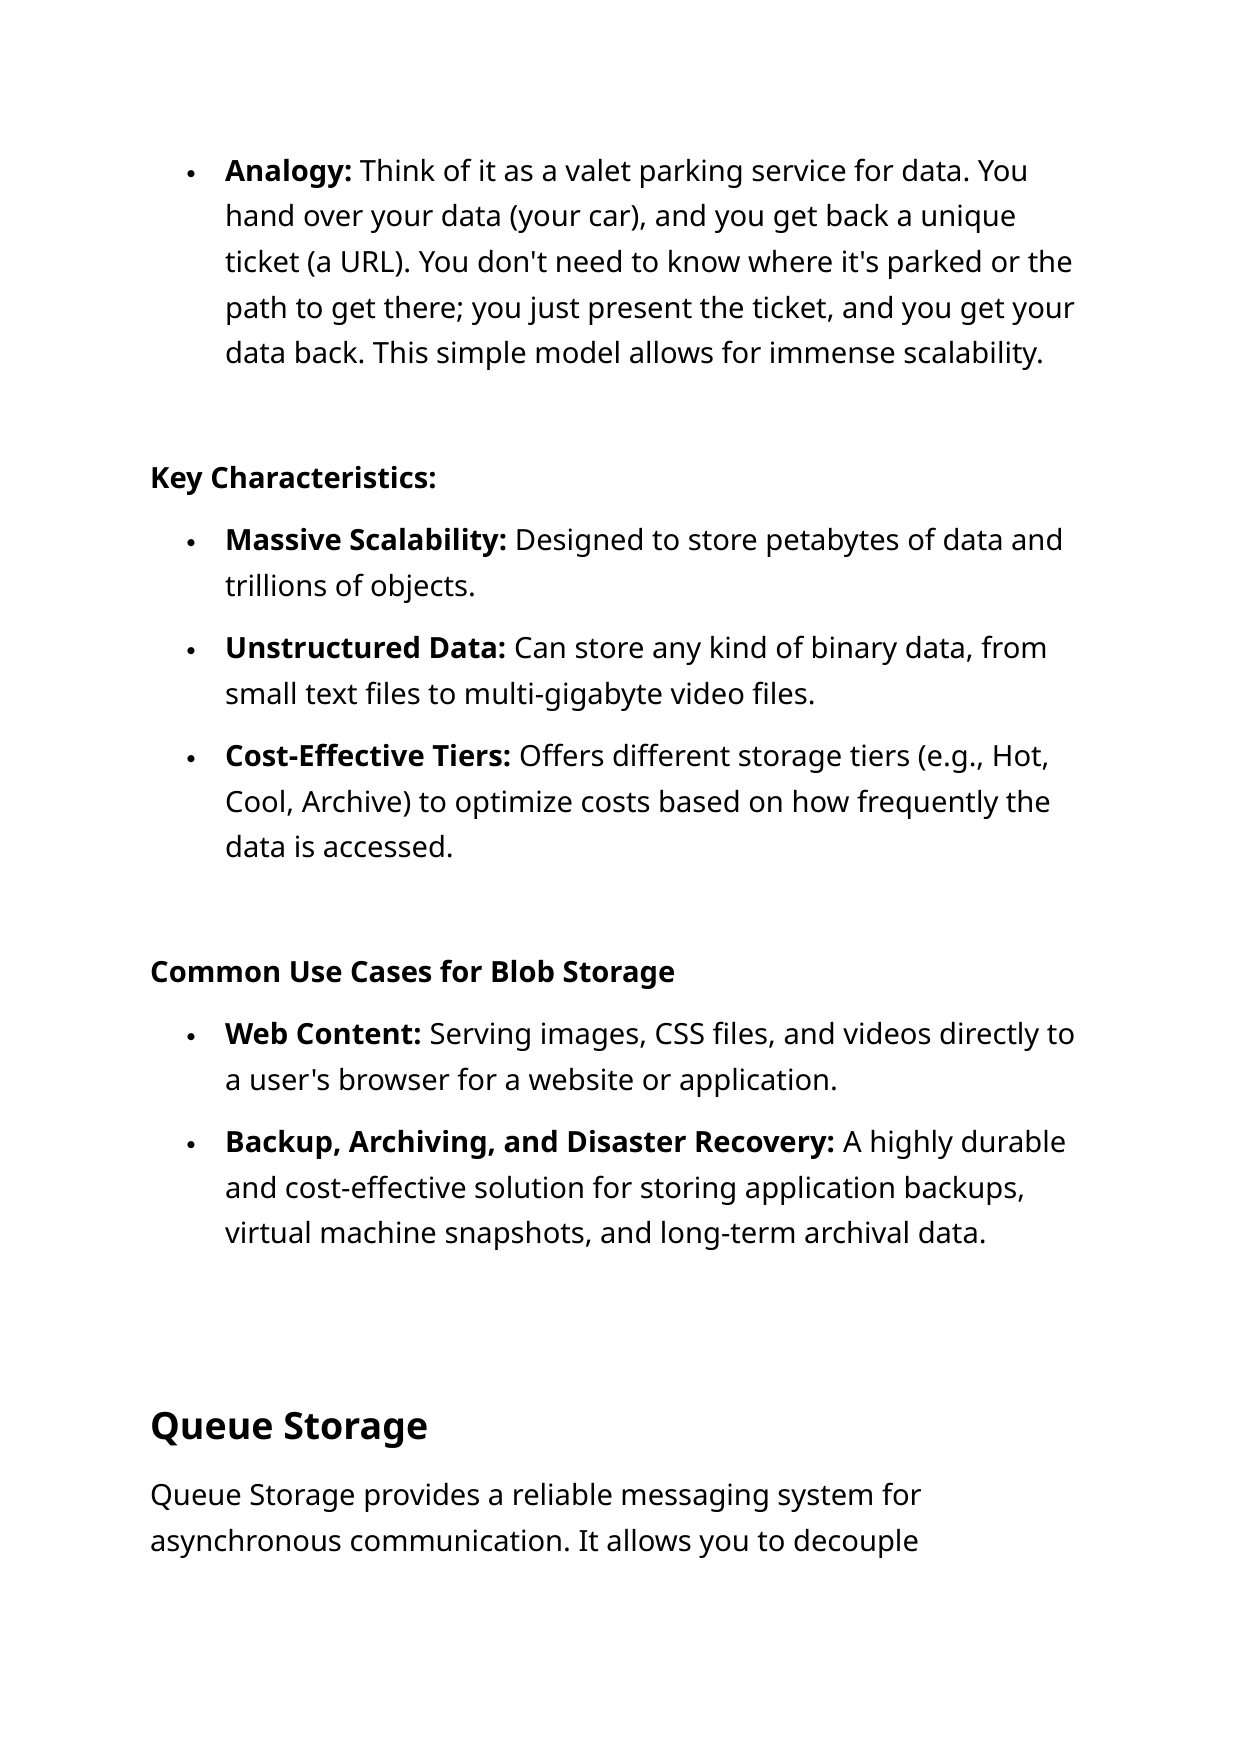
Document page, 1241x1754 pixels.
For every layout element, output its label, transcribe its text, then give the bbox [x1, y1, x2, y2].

list Cost-Effective Tiers: Offers different storage tiers (e.g., Hot, Cool, Archive) to optimize costs based on how frequently the data is accessed. [187, 735, 1090, 866]
text Common Use Cases for Blob Storage [150, 951, 1090, 991]
list Backup, Archiving, and Disaster Recovery: A highly durable and cost-effective solution for storing application backups, virtual machine snapshots, and long-term archival data. [187, 1121, 1090, 1252]
list Web Content: Serving images, CSS files, and videos directly to a user's browser for a website or application. [187, 1013, 1090, 1099]
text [150, 1475, 1090, 1560]
list Analogy: Think of it as a valet parking service for data. You hand over your data (your car), and you get back a unique ticket (a URL). You don't need to know where it's parked or the path to get there; you just present the ticket, and you get your data back. This simple model allows for immense scalability. [187, 150, 1090, 372]
list Massive Scalability: Designed to store petabytes of data and trillions of objects. [187, 519, 1090, 605]
list Unstructured Data: Can store any kind of binary data, from small text files to multi-gigabyte video files. [187, 627, 1090, 713]
text Queue Storage [150, 1399, 1090, 1450]
text Key Characteristics: [150, 457, 1090, 497]
